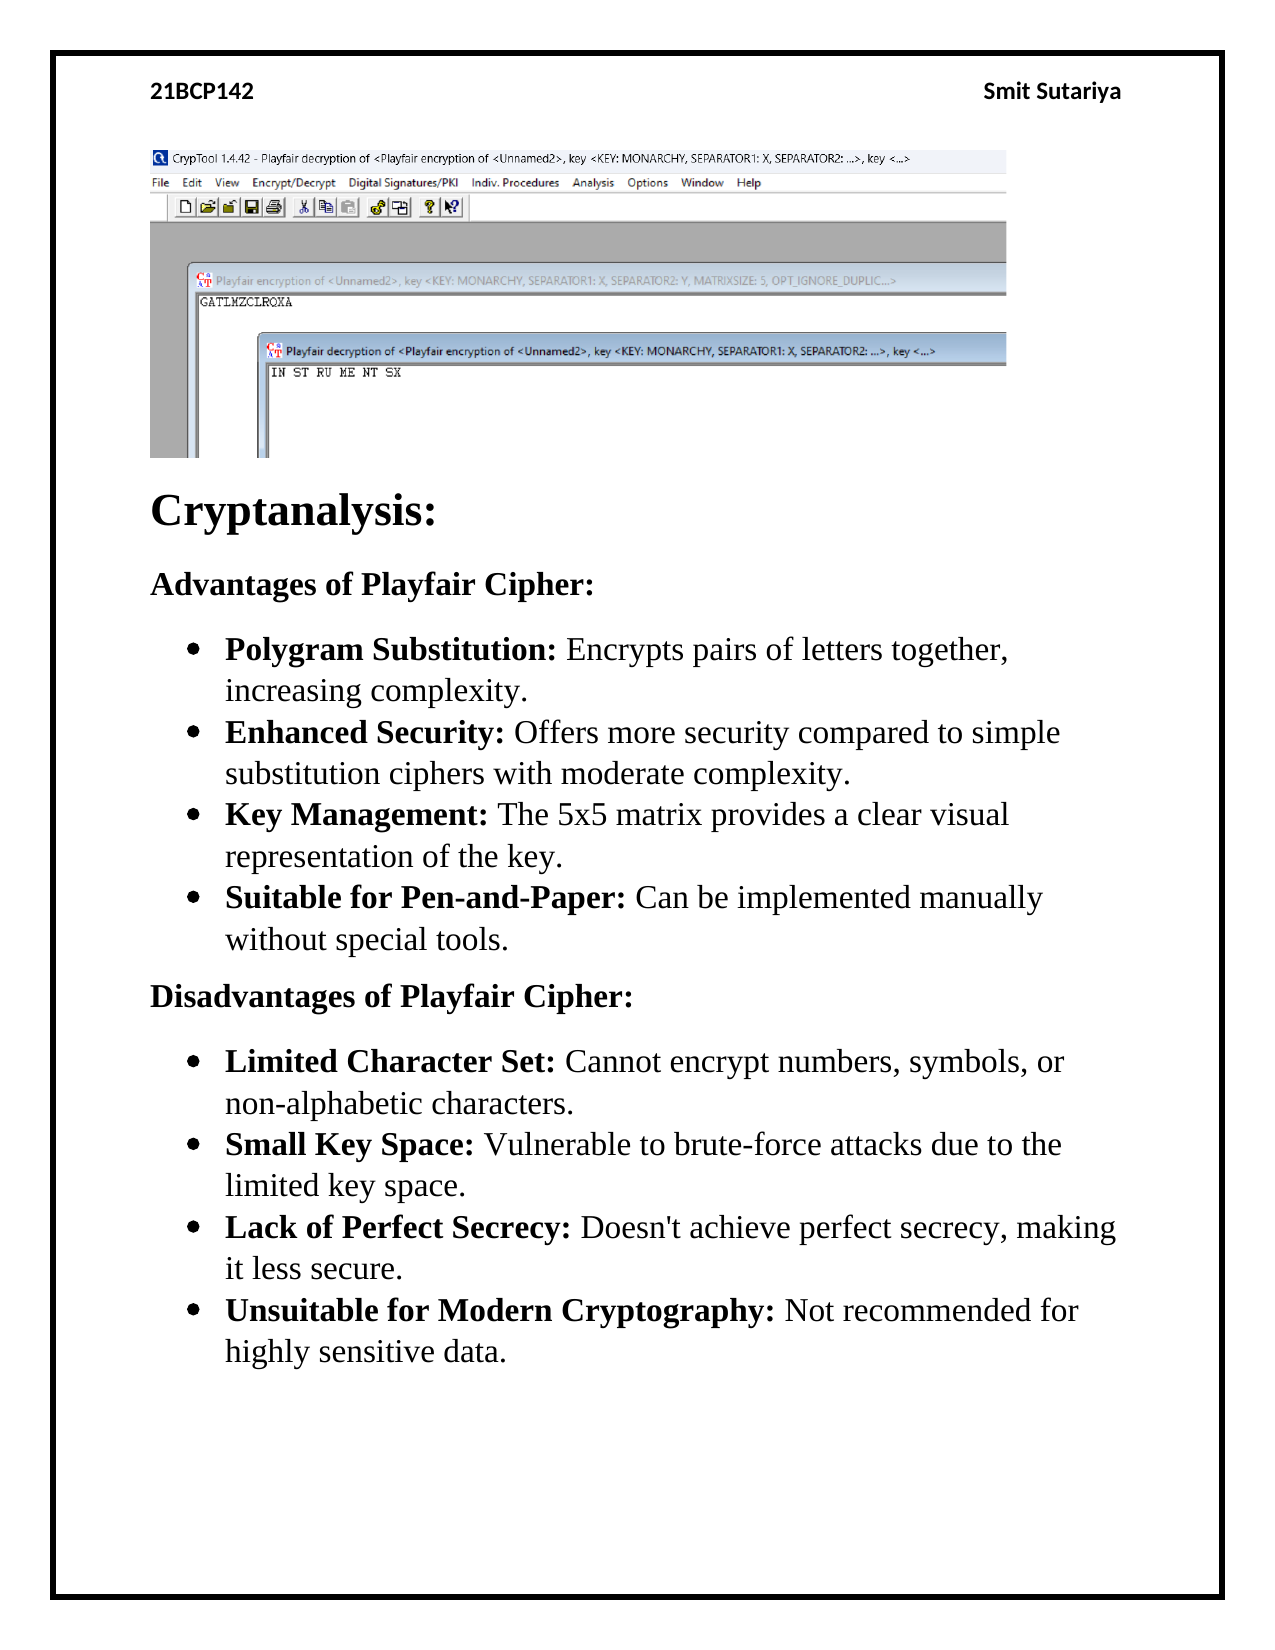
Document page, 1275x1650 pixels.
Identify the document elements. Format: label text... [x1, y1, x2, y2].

list Suitable for Pen-and-Paper: Can be implemented manually without special tools. [187, 877, 1125, 957]
text Cryptanalysis: [150, 483, 1125, 536]
text Disadvantages of Playfair Cipher: [150, 977, 1125, 1015]
picture [150, 150, 1007, 458]
text Advantages of Playfair Cipher: [150, 564, 1125, 603]
list Unsuitable for Modern Cryptography: Not recommended for highly sensitive data. [187, 1290, 1125, 1369]
list Limited Character Set: Cannot encrypt numbers, symbols, or non-alphabetic characters. [187, 1042, 1125, 1121]
list Polygram Substitution: Encrypts pairs of letters together, increasing complexity. [187, 629, 1125, 709]
list Enhanced Security: Offers more security compared to simple substitution ciphers with moderate complexity. [187, 712, 1125, 792]
list Small Key Space: Vulnerable to brute-force attacks due to the limited key space. [187, 1124, 1125, 1204]
list Key Management: The 5x5 matrix provides a clear visual representation of the key. [187, 795, 1125, 874]
list Lack of Perfect Secrecy: Doesn't achieve perfect secrecy, making it less secure. [187, 1207, 1125, 1287]
